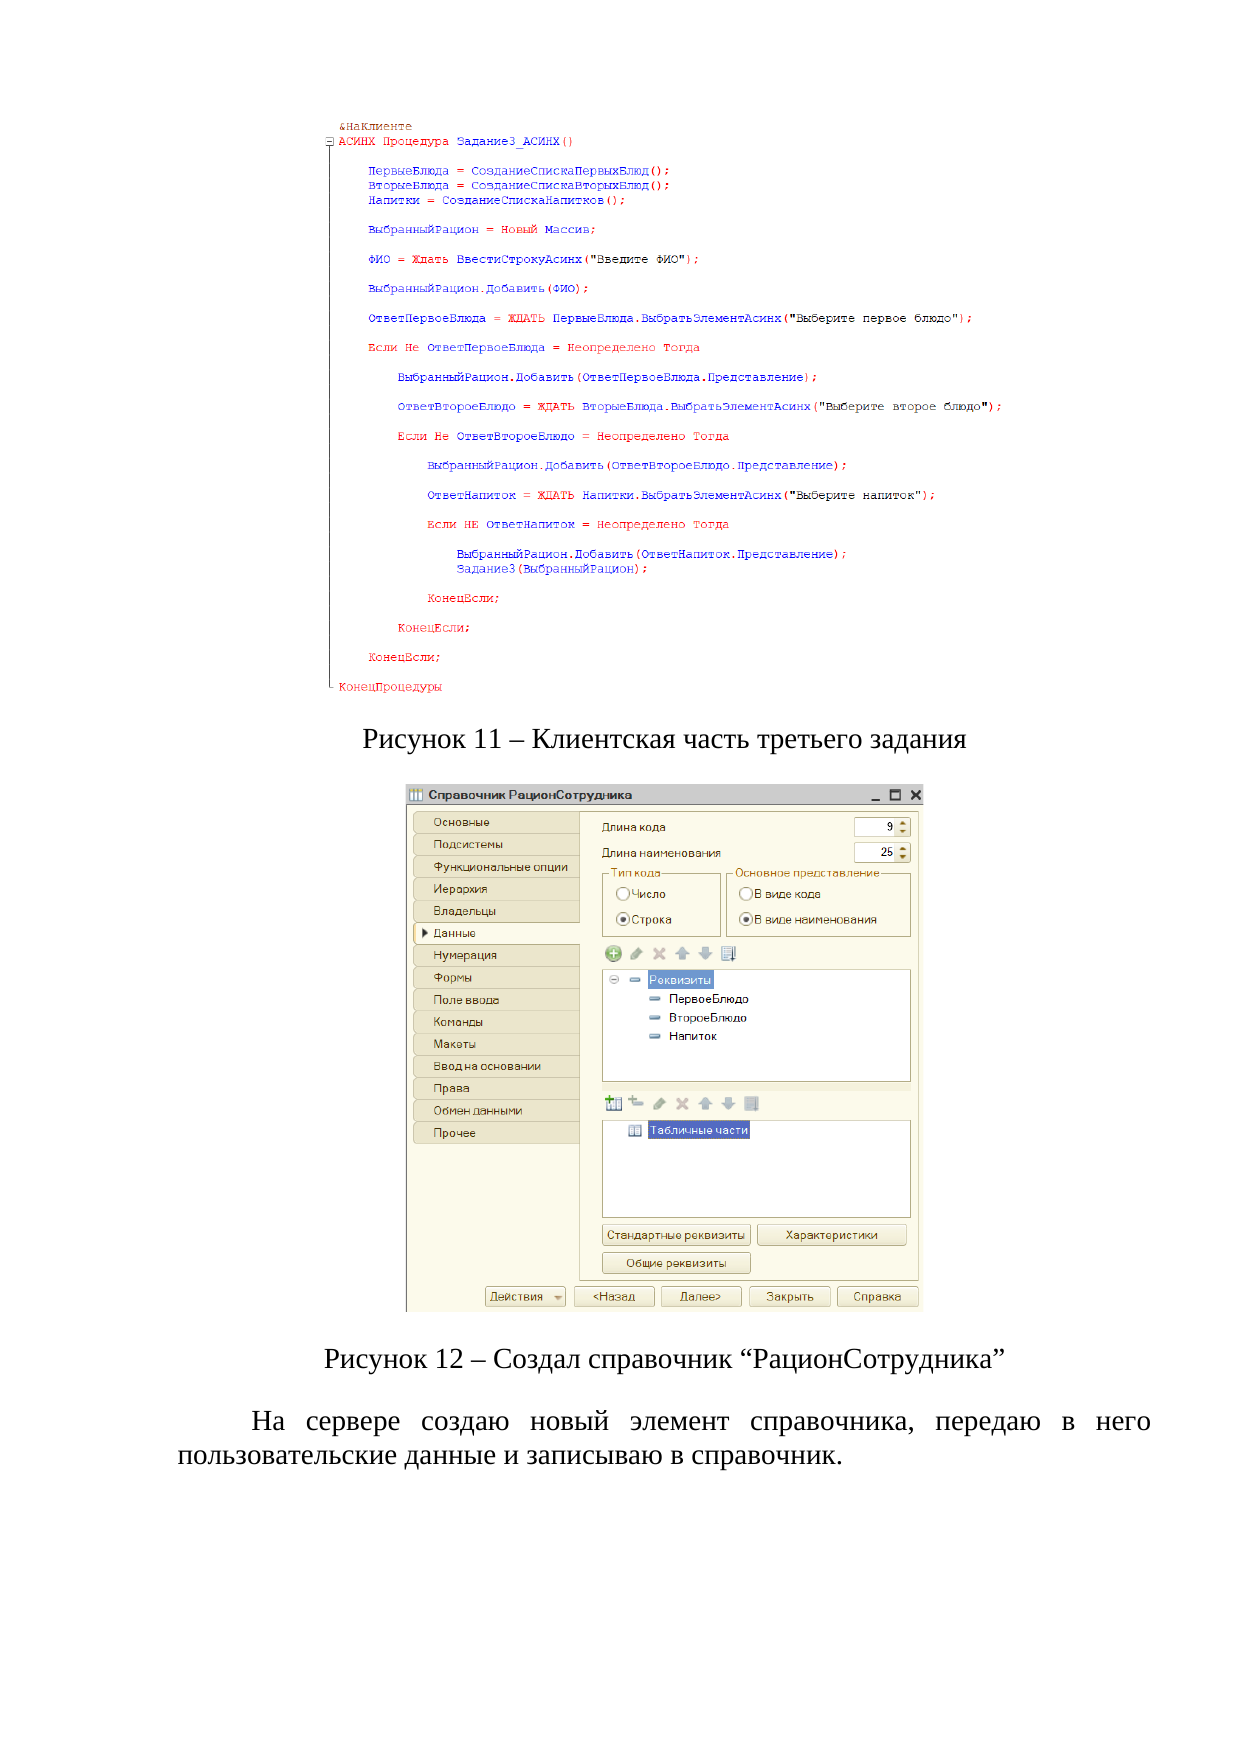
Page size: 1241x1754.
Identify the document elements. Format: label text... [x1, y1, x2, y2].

text На сервере создаю новый элемент справочника, передаю в него пользовательские данные и записываю в справочник. [177, 1403, 1152, 1471]
text Рисунок 12 – Создал справочник “РационСотрудника” [177, 1341, 1152, 1374]
picture [325, 118, 1004, 693]
picture [405, 784, 924, 1312]
text Рисунок 11 – Клиентская часть третьего задания [177, 722, 1152, 755]
